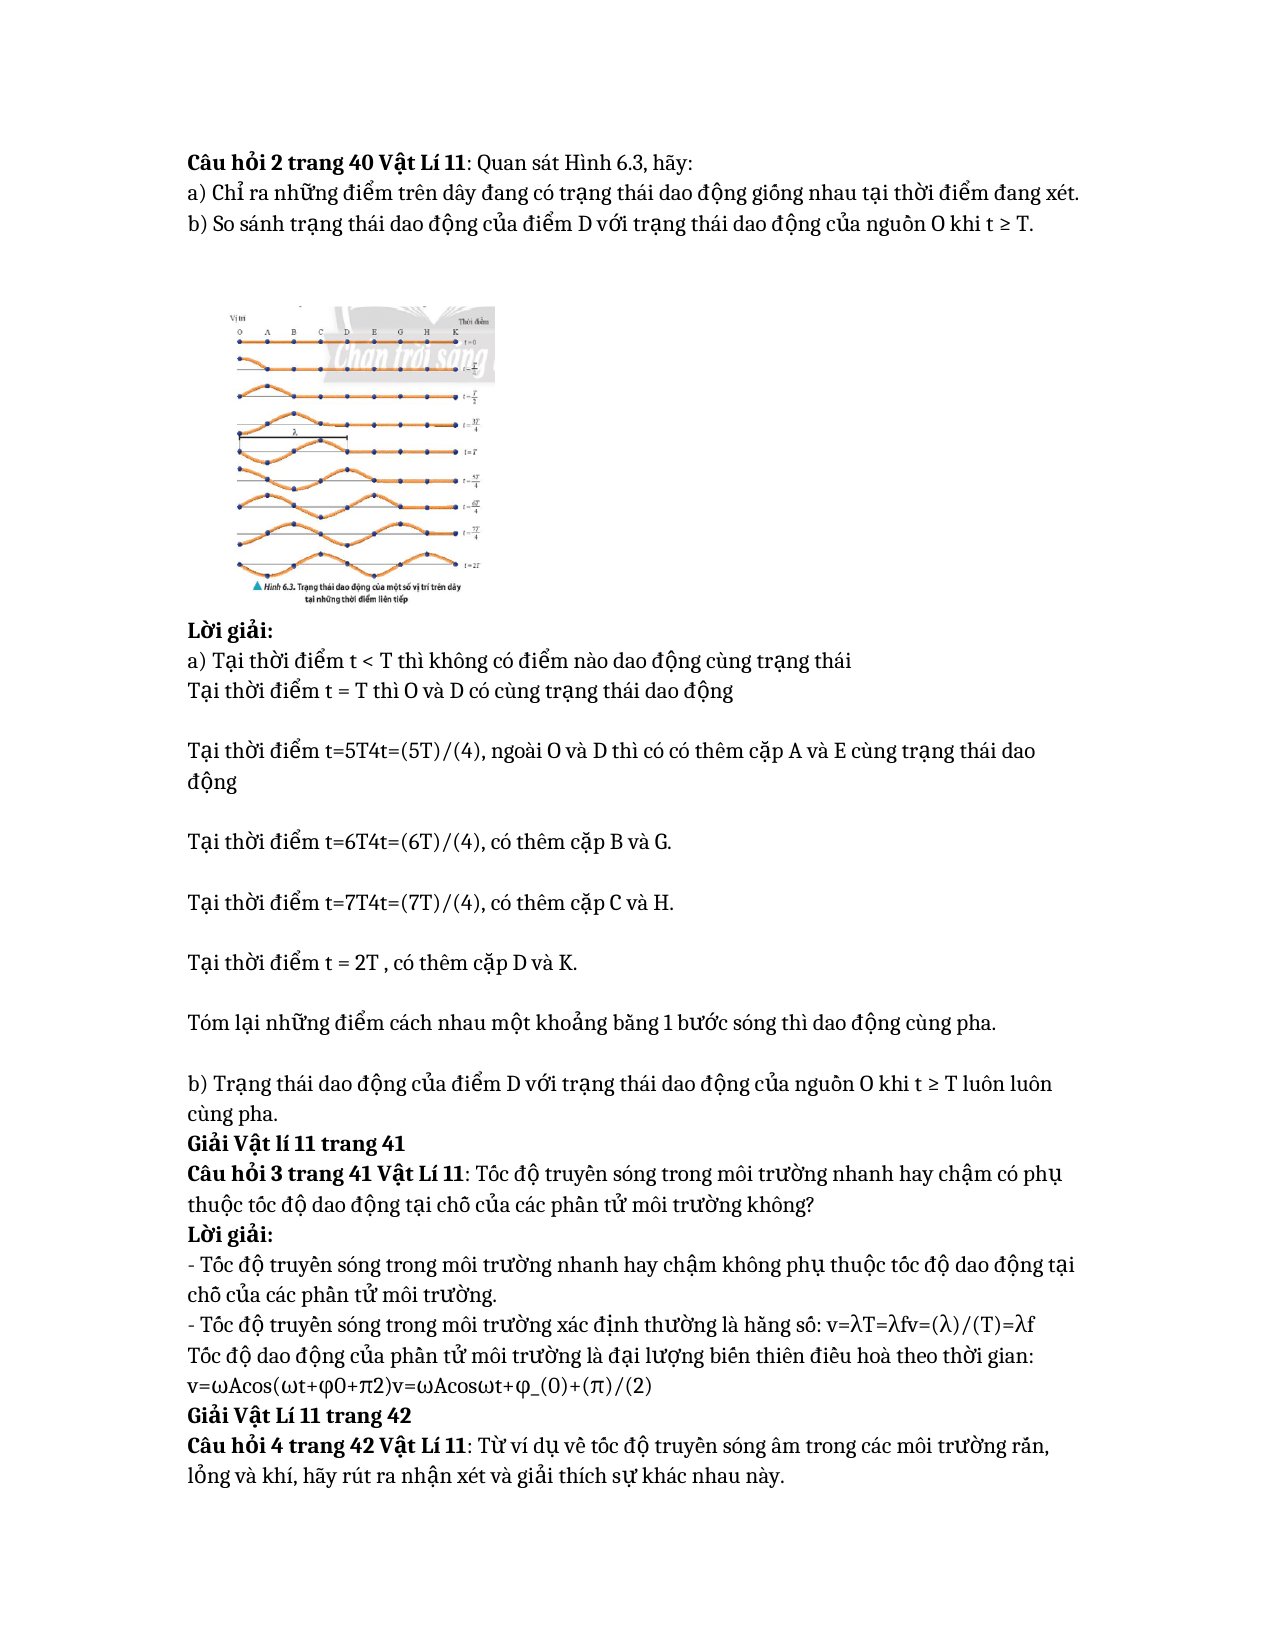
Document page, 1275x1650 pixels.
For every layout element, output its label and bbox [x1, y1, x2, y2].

picture [206, 301, 519, 614]
text [187, 150, 1087, 1489]
